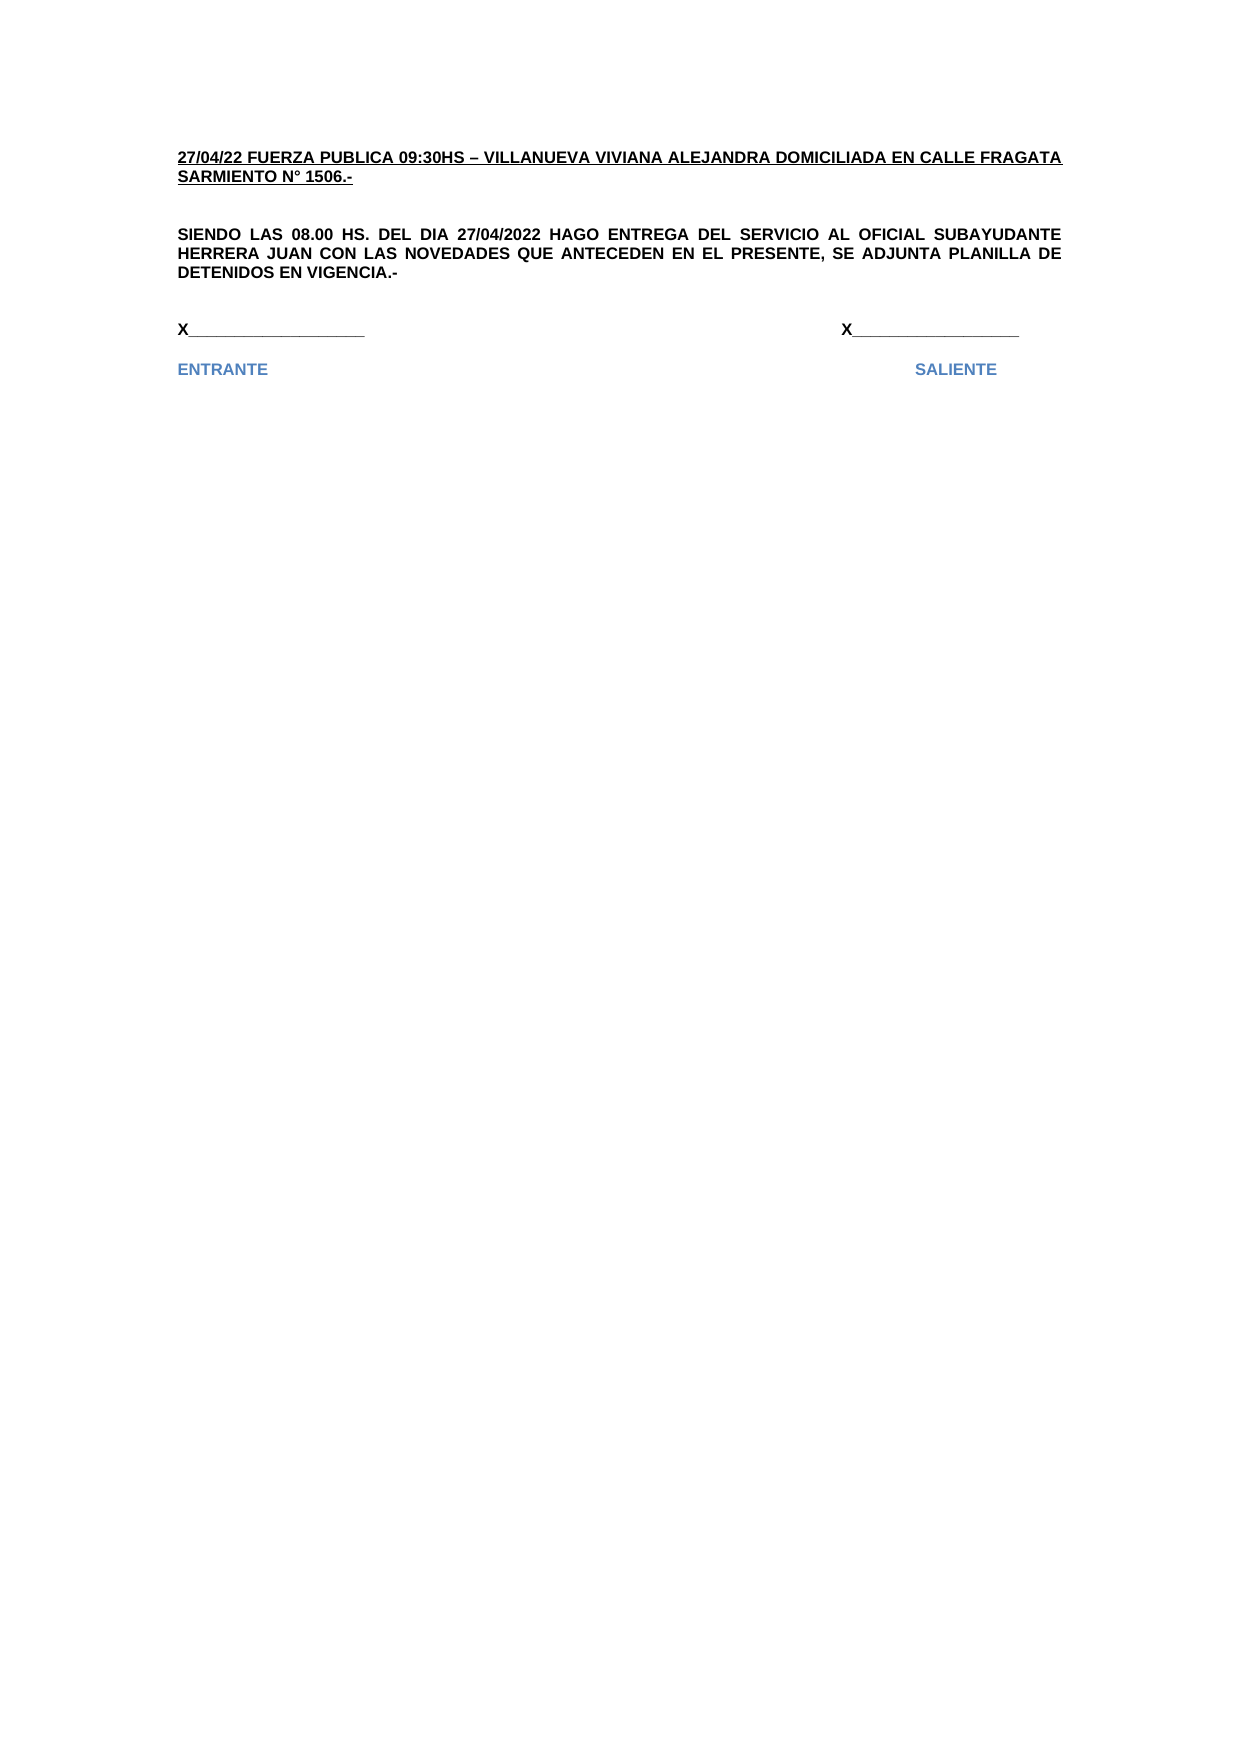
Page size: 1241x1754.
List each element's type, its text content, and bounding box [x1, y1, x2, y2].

text 27/04/22 FUERZA PUBLICA 09:30HS – VILLANUEVA VIVIANA ALEJANDRA DOMICILIADA EN CALLE FRAGATA SARMIENTO N° 1506.- [177, 148, 1063, 164]
text SIENDO LAS 08.00 HS. DEL DIA 27/04/2022 HAGO ENTREGA DEL SERVICIO AL OFICIAL SUBAYUDANTE HERRERA JUAN CON LAS NOVEDADES QUE ANTECEDEN EN EL PRESENTE, SE ADJUNTA PLANILLA DE DETENIDOS EN VIGENCIA.- [177, 224, 1063, 282]
text ENTRANTE SALIENTE [177, 360, 1063, 379]
text 27/04/22 FUERZA PUBLICA 09:30HS – VILLANUEVA VIVIANA ALEJANDRA DOMICILIADA EN CALLE FRAGATA SARMIENTO N° 1506.- [177, 165, 1063, 186]
text X___________________ X__________________ [177, 320, 1063, 339]
